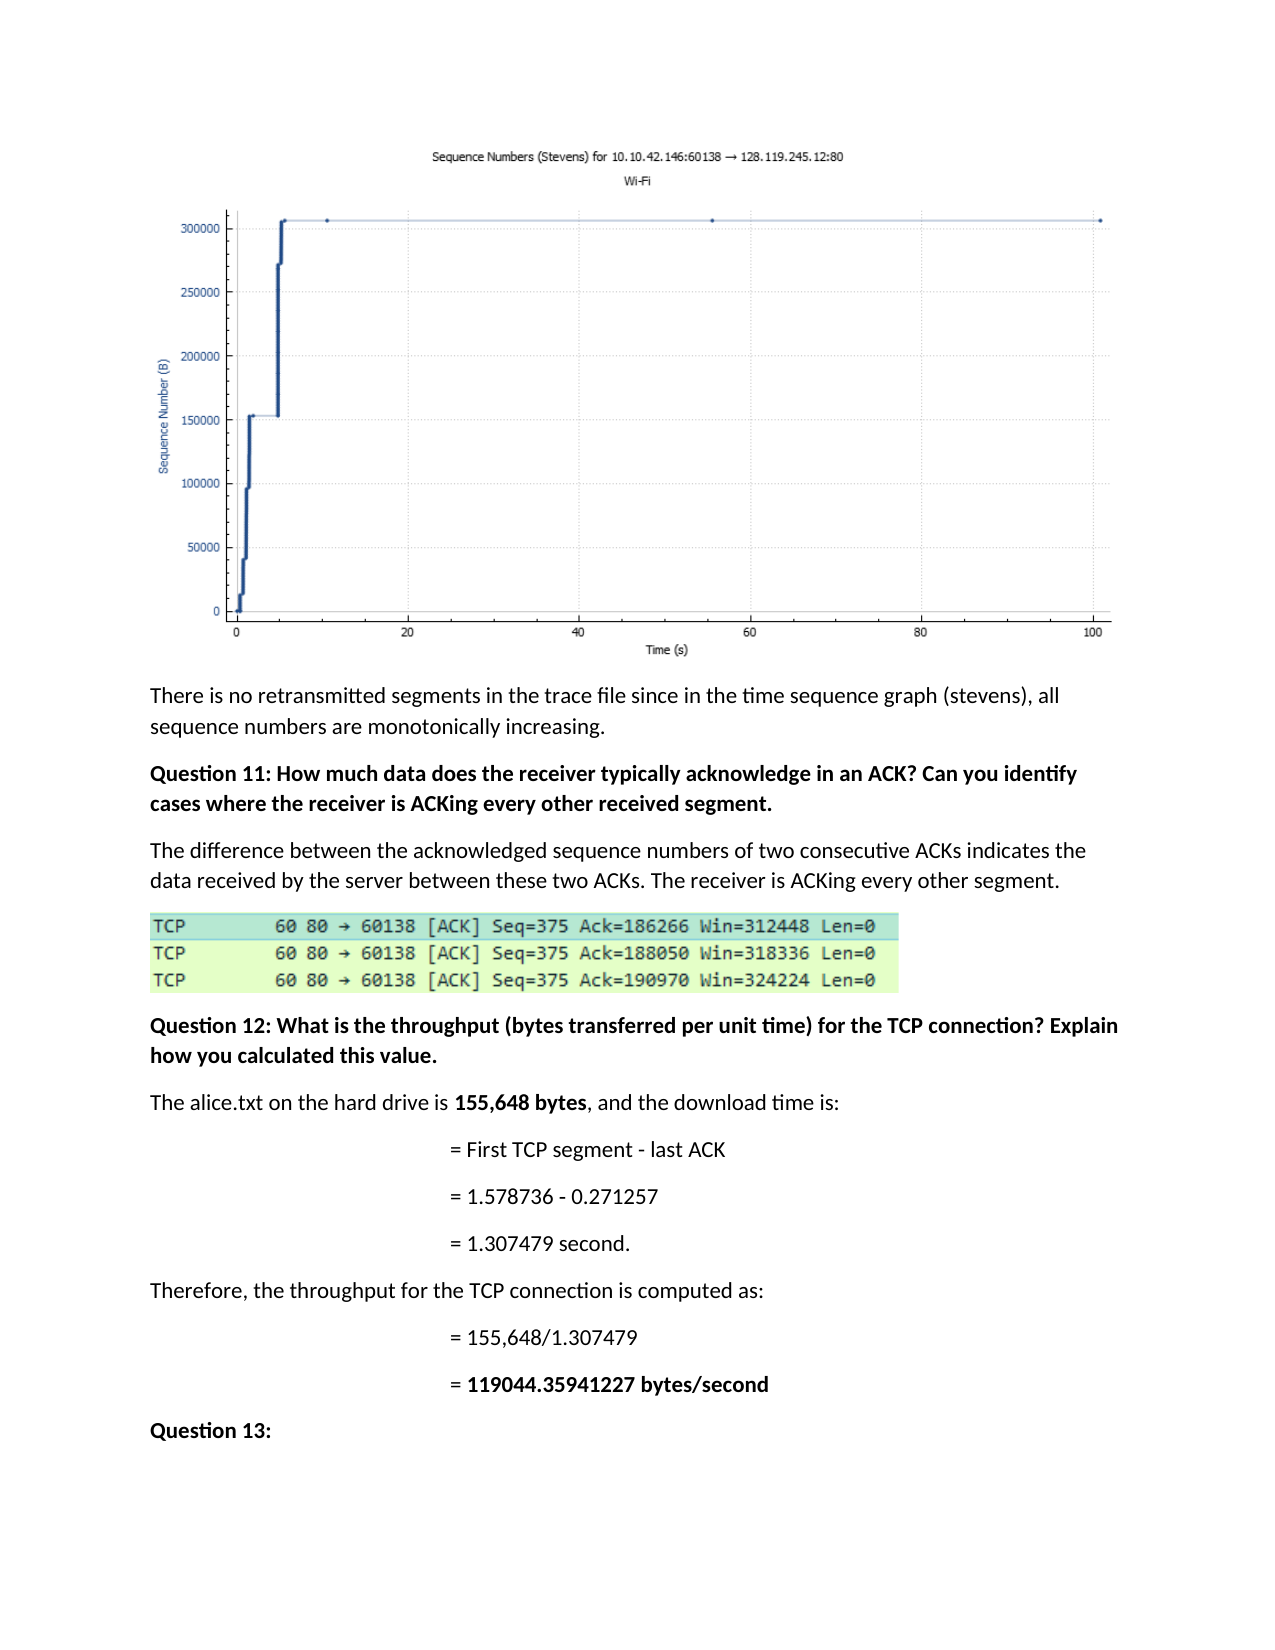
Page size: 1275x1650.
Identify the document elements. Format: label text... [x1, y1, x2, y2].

text The difference between the acknowledged sequence numbers of two consecutive ACKs indicates the data received by the server between these two ACKs. The receiver is ACKing every other segment. [150, 836, 1125, 894]
picture [150, 912, 899, 993]
text Question 11: How much data does the receiver typically acknowledge in an ACK? Can you identify cases where the receiver is ACKing every other received segment. [150, 759, 1125, 817]
text = 155,648/1.307479 [450, 1323, 1125, 1351]
text = First TCP segment - last ACK [450, 1135, 1125, 1163]
text = 1.307479 second. [450, 1229, 1125, 1257]
picture [150, 150, 1125, 663]
text = 1.578736 ‐ 0.271257 [450, 1182, 1125, 1210]
text The alice.txt on the hard drive is 155,648 bytes, and the download time is: [150, 1088, 1125, 1117]
text There is no retransmitted segments in the trace file since in the time sequence graph (stevens), all sequence numbers are monotonically increasing. [150, 682, 1125, 740]
text Question 13: [150, 1417, 1125, 1445]
text Therefore, the throughput for the TCP connection is computed as: [150, 1276, 1125, 1304]
text = 119044.35941227 bytes/second [375, 1370, 1125, 1398]
text Question 12: What is the throughput (bytes transferred per unit time) for the TCP connection? Explain how you calculated this value. [150, 1011, 1125, 1070]
